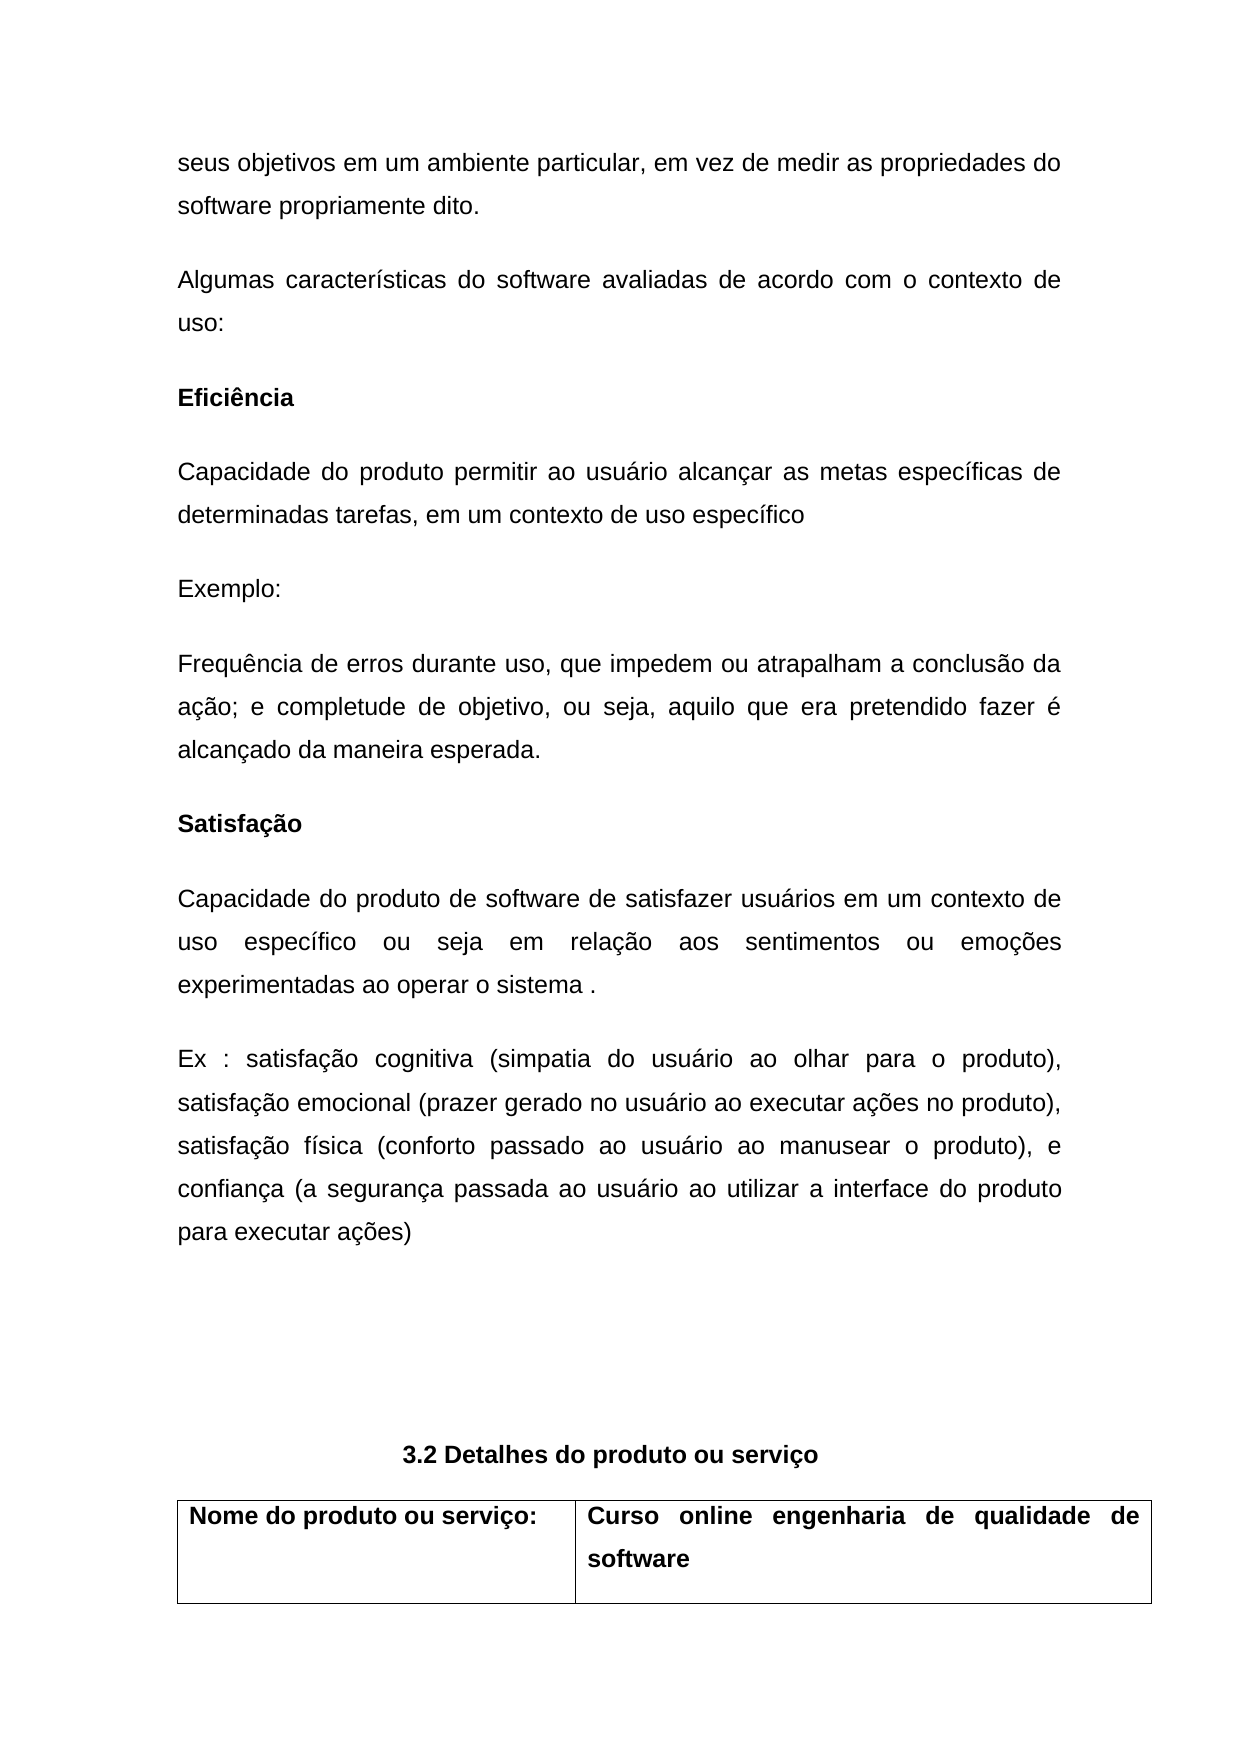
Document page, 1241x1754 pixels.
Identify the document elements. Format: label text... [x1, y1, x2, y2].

table_header Curso online engenharia de qualidade de software [576, 1501, 1151, 1603]
text Ex : satisfação cognitiva (simpatia do usuário ao olhar para o produto), satisfação emocional (prazer gerado no usuário ao executar ações no produto), satisfação física (conforto passado ao usuário ao manusear o produto), e confiança (a segurança passada ao usuário ao utilizar a interface do produto para executar ações) [177, 1044, 1063, 1246]
text Exemplo: [177, 574, 1063, 603]
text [177, 148, 1063, 219]
text Capacidade do produto permitir ao usuário alcançar as metas específicas de determinadas tarefas, em um contexto de uso específico [177, 457, 1063, 529]
text Satisfação [177, 809, 1063, 838]
text Capacidade do produto de software de satisfazer usuários em um contexto de uso específico ou seja em relação aos sentimentos ou emoções experimentadas ao operar o sistema . [177, 884, 1063, 999]
text Frequência de erros durante uso, que impedem ou atrapalham a conclusão da ação; e completude de objetivo, ou seja, aquilo que era pretendido fazer é alcançado da maneira esperada. [177, 649, 1063, 764]
subtitle 3.2 Detalhes do produto ou serviço [290, 1440, 1063, 1469]
table_header Nome do produto ou serviço: [178, 1501, 575, 1603]
text Algumas características do software avaliadas de acordo com o contexto de uso: [177, 265, 1063, 337]
text Eficiência [177, 383, 1063, 411]
